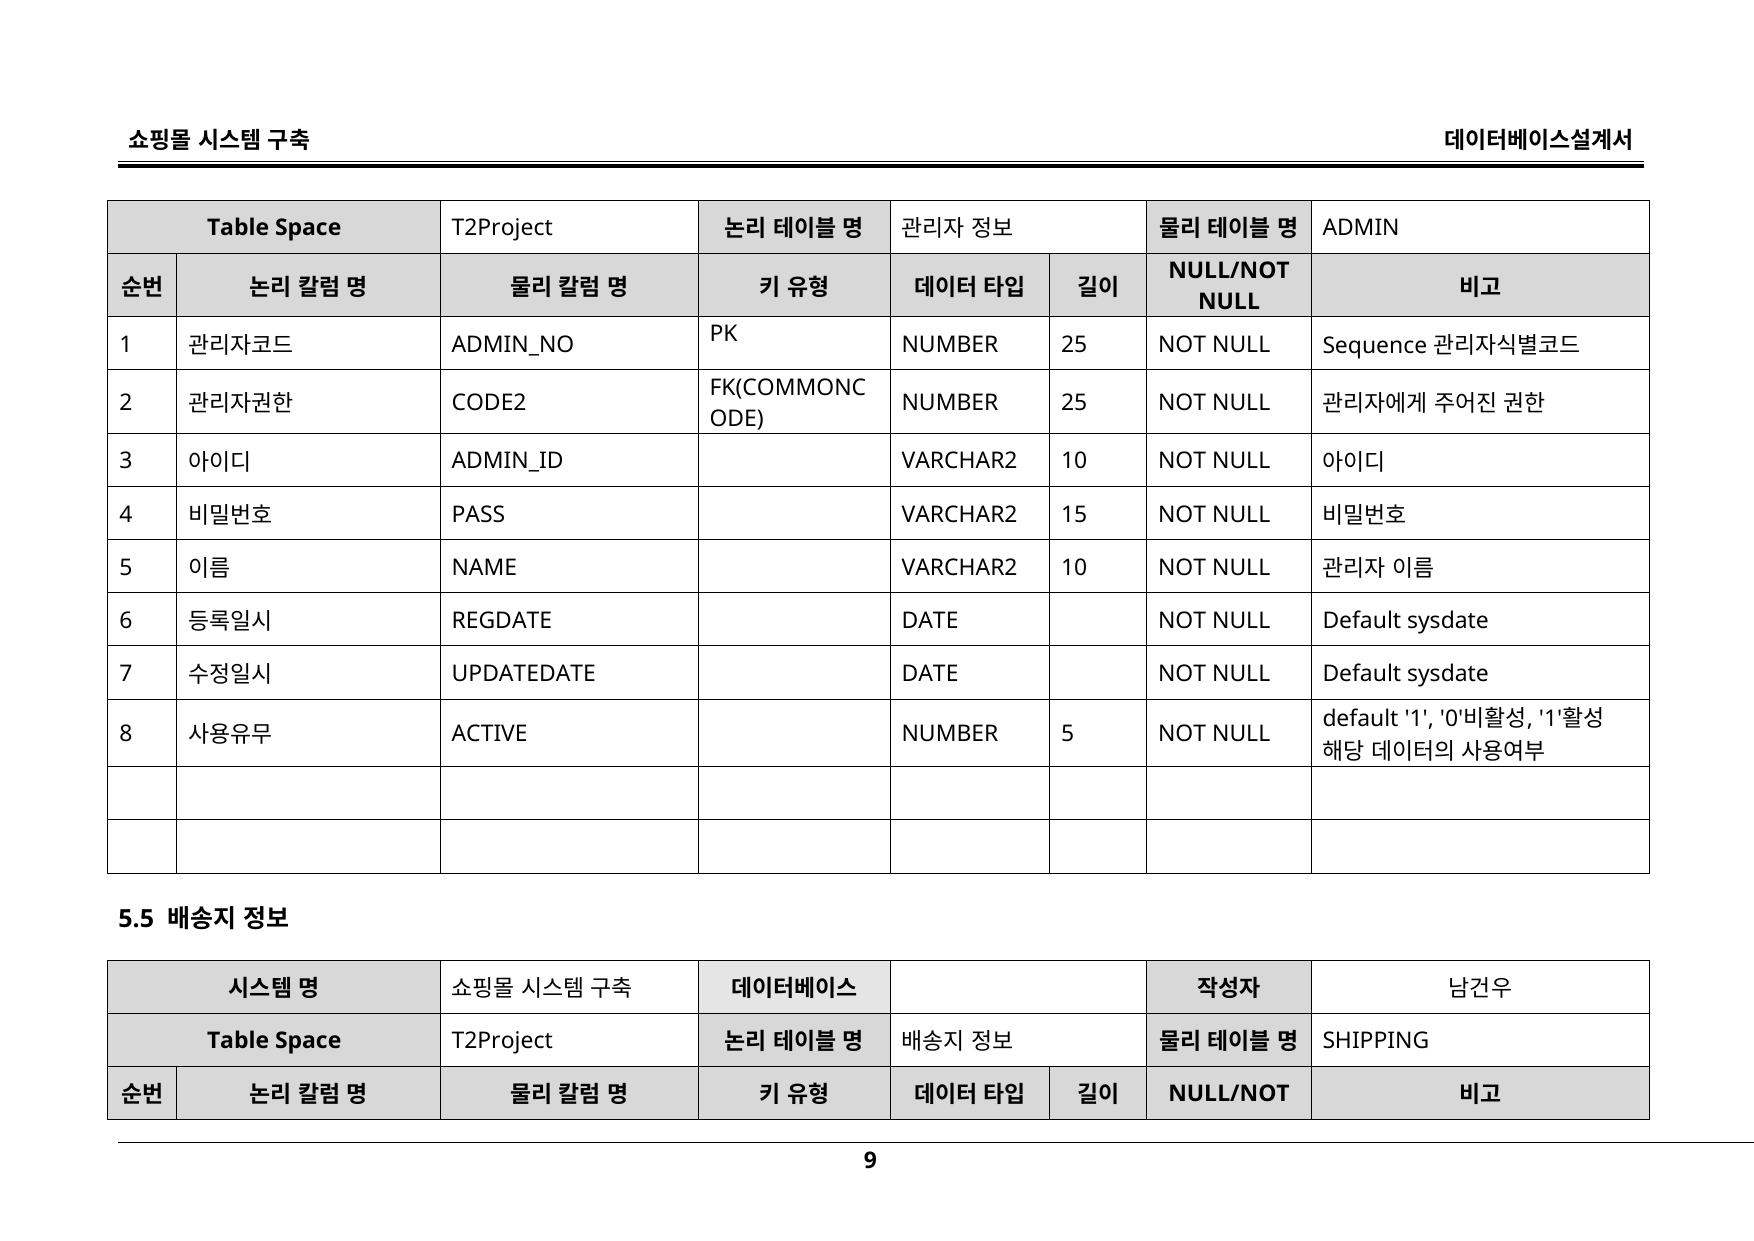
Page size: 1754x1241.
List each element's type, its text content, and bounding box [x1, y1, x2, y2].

table_cell Table Space [108, 1014, 440, 1066]
table_cell 관리자에게 주어진 권한 [1312, 370, 1649, 433]
table_cell 논리 칼럼 명 [177, 254, 440, 316]
subtitle 배송지 정보 [118, 898, 1577, 935]
table_cell CODE2 [441, 370, 698, 433]
table_cell [699, 487, 890, 539]
table_cell NOT NULL [1147, 317, 1311, 369]
table_cell NOT NULL [1147, 540, 1311, 592]
table_cell Default sysdate [1312, 593, 1649, 645]
table_cell [891, 767, 1049, 819]
table_cell 길이 [1050, 1067, 1146, 1119]
table_cell 순번 [108, 254, 176, 316]
table_cell [699, 646, 890, 698]
table_cell REGDATE [441, 593, 698, 645]
table_cell ADMIN_ID [441, 434, 698, 486]
table_cell 관리자 이름 [1312, 540, 1649, 592]
table_cell T2Project [441, 1014, 698, 1066]
table_cell 물리 테이블 명 [1147, 1014, 1311, 1066]
table_cell default '1', '0'비활성, '1'활성 해당 데이터의 사용여부 [1312, 700, 1649, 766]
table_cell [1050, 767, 1146, 819]
table_cell 비고 [1312, 254, 1649, 316]
table_cell PASS [441, 487, 698, 539]
table_cell 물리 테이블 명 [1147, 201, 1311, 253]
table_cell NOT NULL [1147, 646, 1311, 698]
table_cell 관리자 정보 [891, 201, 1146, 253]
table_cell NULL/NOT NULL [1147, 1067, 1311, 1119]
table_cell [699, 593, 890, 645]
table_cell [699, 700, 890, 766]
table_cell 논리 테이블 명 [699, 201, 890, 253]
table_cell NOT NULL [1147, 370, 1311, 433]
table_cell 사용유무 [177, 700, 440, 766]
table_cell [1147, 767, 1311, 819]
table_cell FK(COMMONCODE) [699, 370, 890, 433]
table_cell [699, 434, 890, 486]
table_cell 이름 [177, 540, 440, 592]
table_header [891, 961, 1146, 1013]
table_cell [441, 767, 698, 819]
table_cell ADMIN [1312, 201, 1649, 253]
table_cell 순번 [108, 1067, 176, 1119]
table_cell 2 [108, 370, 176, 433]
table_cell 데이터 타입 [891, 1067, 1049, 1119]
table_cell [1312, 767, 1649, 819]
table_cell PK [699, 317, 890, 369]
table_cell 10 [1050, 540, 1146, 592]
table_cell [1050, 820, 1146, 872]
table_cell [108, 767, 176, 819]
table_cell [1312, 820, 1649, 872]
table_header 데이터베이스 [699, 961, 890, 1013]
table_cell VARCHAR2 [891, 540, 1049, 592]
table_cell [1050, 646, 1146, 698]
table_cell Default sysdate [1312, 646, 1649, 698]
table_cell [699, 767, 890, 819]
table_cell 배송지 정보 [891, 1014, 1146, 1066]
table_cell 1 [108, 317, 176, 369]
table_cell 수정일시 [177, 646, 440, 698]
table_cell 7 [108, 646, 176, 698]
table_cell NUMBER [891, 700, 1049, 766]
table_cell 15 [1050, 487, 1146, 539]
table_cell 비밀번호 [1312, 487, 1649, 539]
table_cell Table Space [108, 201, 440, 253]
table_cell 비고 [1312, 1067, 1649, 1119]
table_cell 8 [108, 700, 176, 766]
table_cell 논리 칼럼 명 [177, 1067, 440, 1119]
table_cell [1050, 593, 1146, 645]
table_cell 키 유형 [699, 254, 890, 316]
table_cell 아이디 [177, 434, 440, 486]
table_header 시스템 명 [108, 961, 440, 1013]
table_cell UPDATEDATE [441, 646, 698, 698]
table_cell 데이터 타입 [891, 254, 1049, 316]
table_cell [891, 820, 1049, 872]
table_cell 5 [1050, 700, 1146, 766]
table_header 남건우 [1312, 961, 1649, 1013]
table_cell [108, 820, 176, 872]
table_cell ADMIN_NO [441, 317, 698, 369]
table_cell NUMBER [891, 370, 1049, 433]
table_cell NULL/NOT NULL [1147, 254, 1311, 316]
table_cell 6 [108, 593, 176, 645]
table_cell 논리 테이블 명 [699, 1014, 890, 1066]
table_cell 4 [108, 487, 176, 539]
table_cell NOT NULL [1147, 700, 1311, 766]
table_cell 등록일시 [177, 593, 440, 645]
table_cell 25 [1050, 317, 1146, 369]
table_cell [1147, 820, 1311, 872]
table_cell [177, 820, 440, 872]
table_cell [441, 820, 698, 872]
table_cell 아이디 [1312, 434, 1649, 486]
table_cell NUMBER [891, 317, 1049, 369]
table_cell T2Project [441, 201, 698, 253]
table_cell 관리자권한 [177, 370, 440, 433]
table_cell NAME [441, 540, 698, 592]
table_cell SHIPPING [1312, 1014, 1649, 1066]
table_header 쇼핑몰 시스템 구축 [441, 961, 698, 1013]
table_cell [699, 540, 890, 592]
table_cell DATE [891, 593, 1049, 645]
table_cell 비밀번호 [177, 487, 440, 539]
table_cell VARCHAR2 [891, 434, 1049, 486]
table_cell ACTIVE [441, 700, 698, 766]
table_cell 길이 [1050, 254, 1146, 316]
table_cell Sequence 관리자식별코드 [1312, 317, 1649, 369]
table_cell 관리자코드 [177, 317, 440, 369]
table_cell 5 [108, 540, 176, 592]
table_cell DATE [891, 646, 1049, 698]
table_cell 물리 칼럼 명 [441, 254, 698, 316]
table_cell 물리 칼럼 명 [441, 1067, 698, 1119]
table_cell 25 [1050, 370, 1146, 433]
table_cell 키 유형 [699, 1067, 890, 1119]
table_cell NOT NULL [1147, 487, 1311, 539]
table_cell [699, 820, 890, 872]
table_cell NOT NULL [1147, 434, 1311, 486]
table_cell 3 [108, 434, 176, 486]
table_cell [177, 767, 440, 819]
table_cell 10 [1050, 434, 1146, 486]
table_cell VARCHAR2 [891, 487, 1049, 539]
table_cell NOT NULL [1147, 593, 1311, 645]
table_header 작성자 [1147, 961, 1311, 1013]
